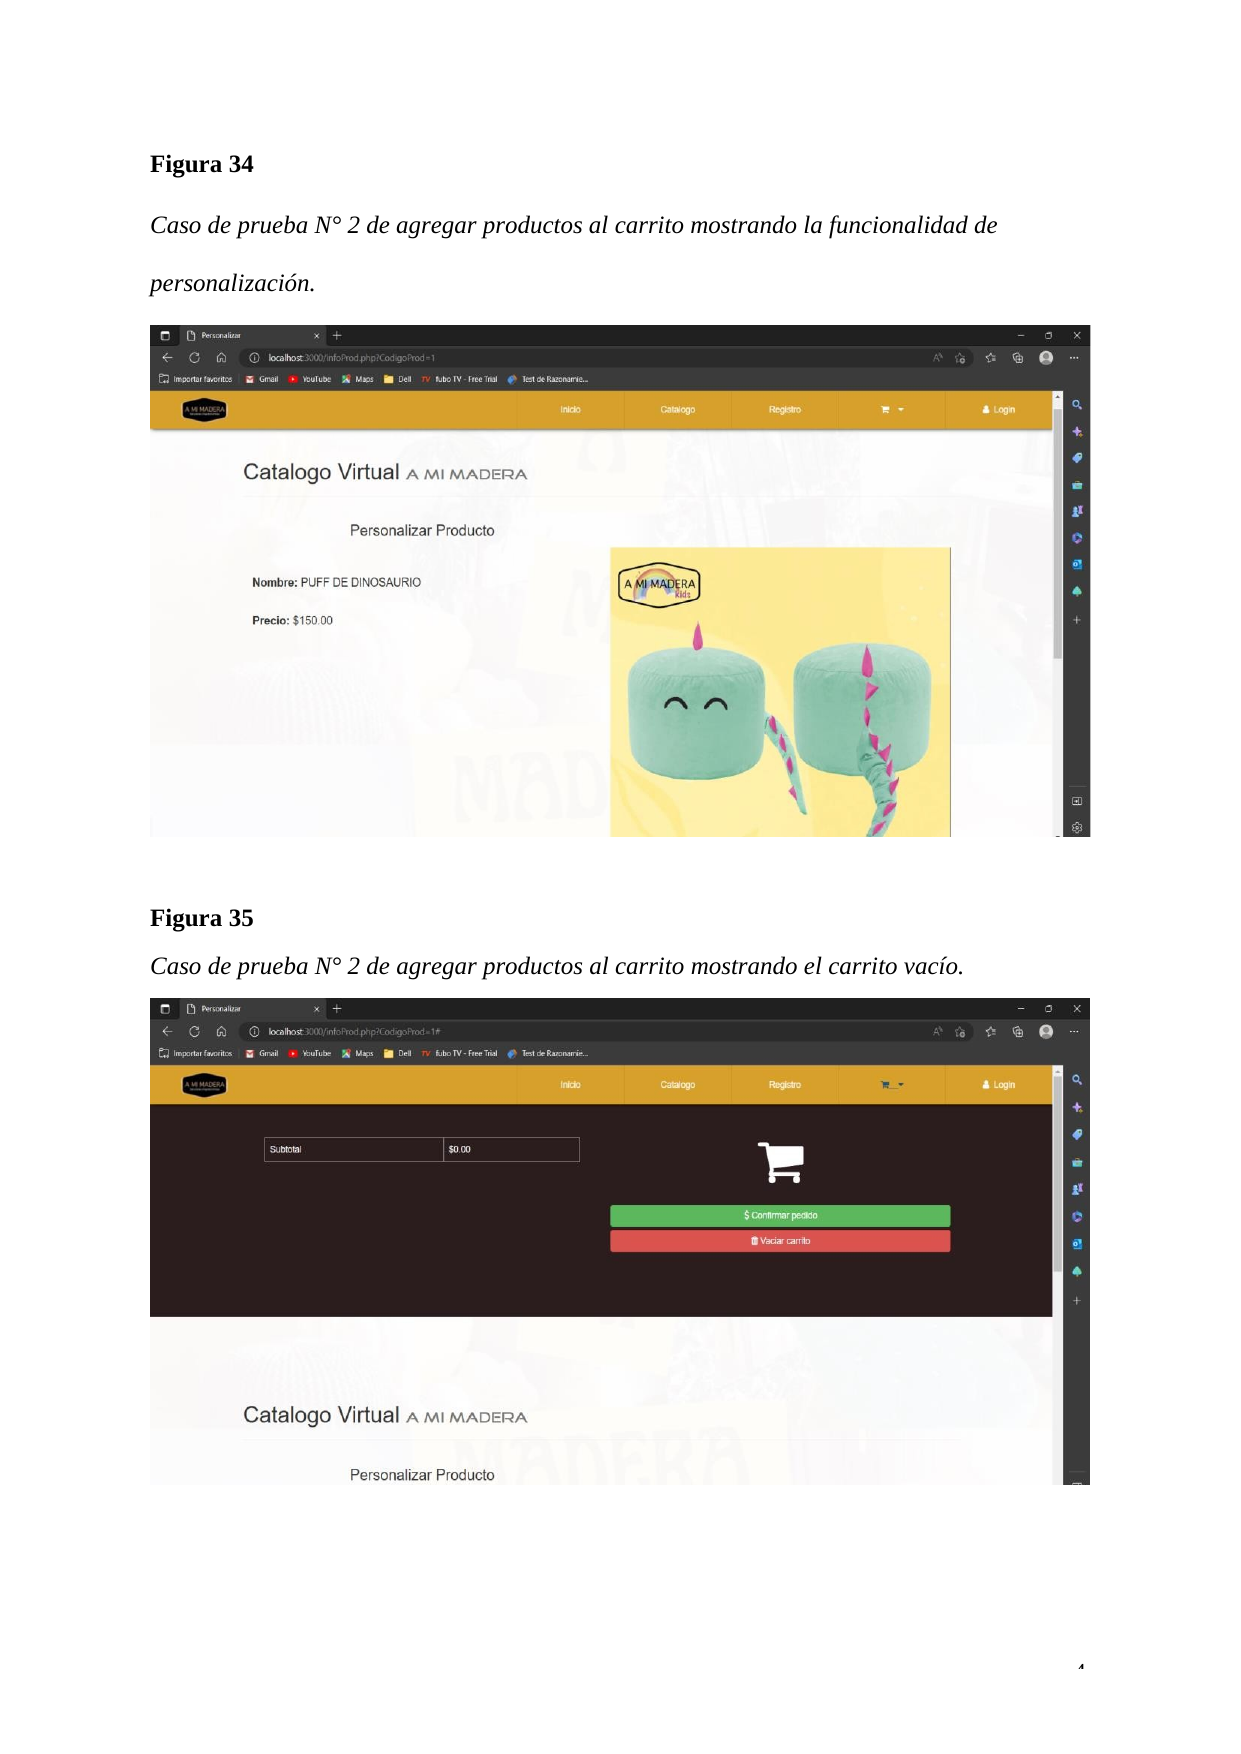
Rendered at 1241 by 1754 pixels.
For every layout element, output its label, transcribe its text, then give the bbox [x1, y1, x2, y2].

subtitle Figura 35 [150, 903, 1146, 932]
subtitle Figura 34 [150, 149, 1146, 177]
text Caso de prueba N° 2 de agregar productos al carrito mostrando la funcionalidad de personalización. [150, 211, 1000, 297]
picture [150, 325, 1091, 837]
picture [150, 998, 1090, 1485]
text Caso de prueba N° 2 de agregar productos al carrito mostrando el carrito vacío. [150, 951, 1146, 980]
